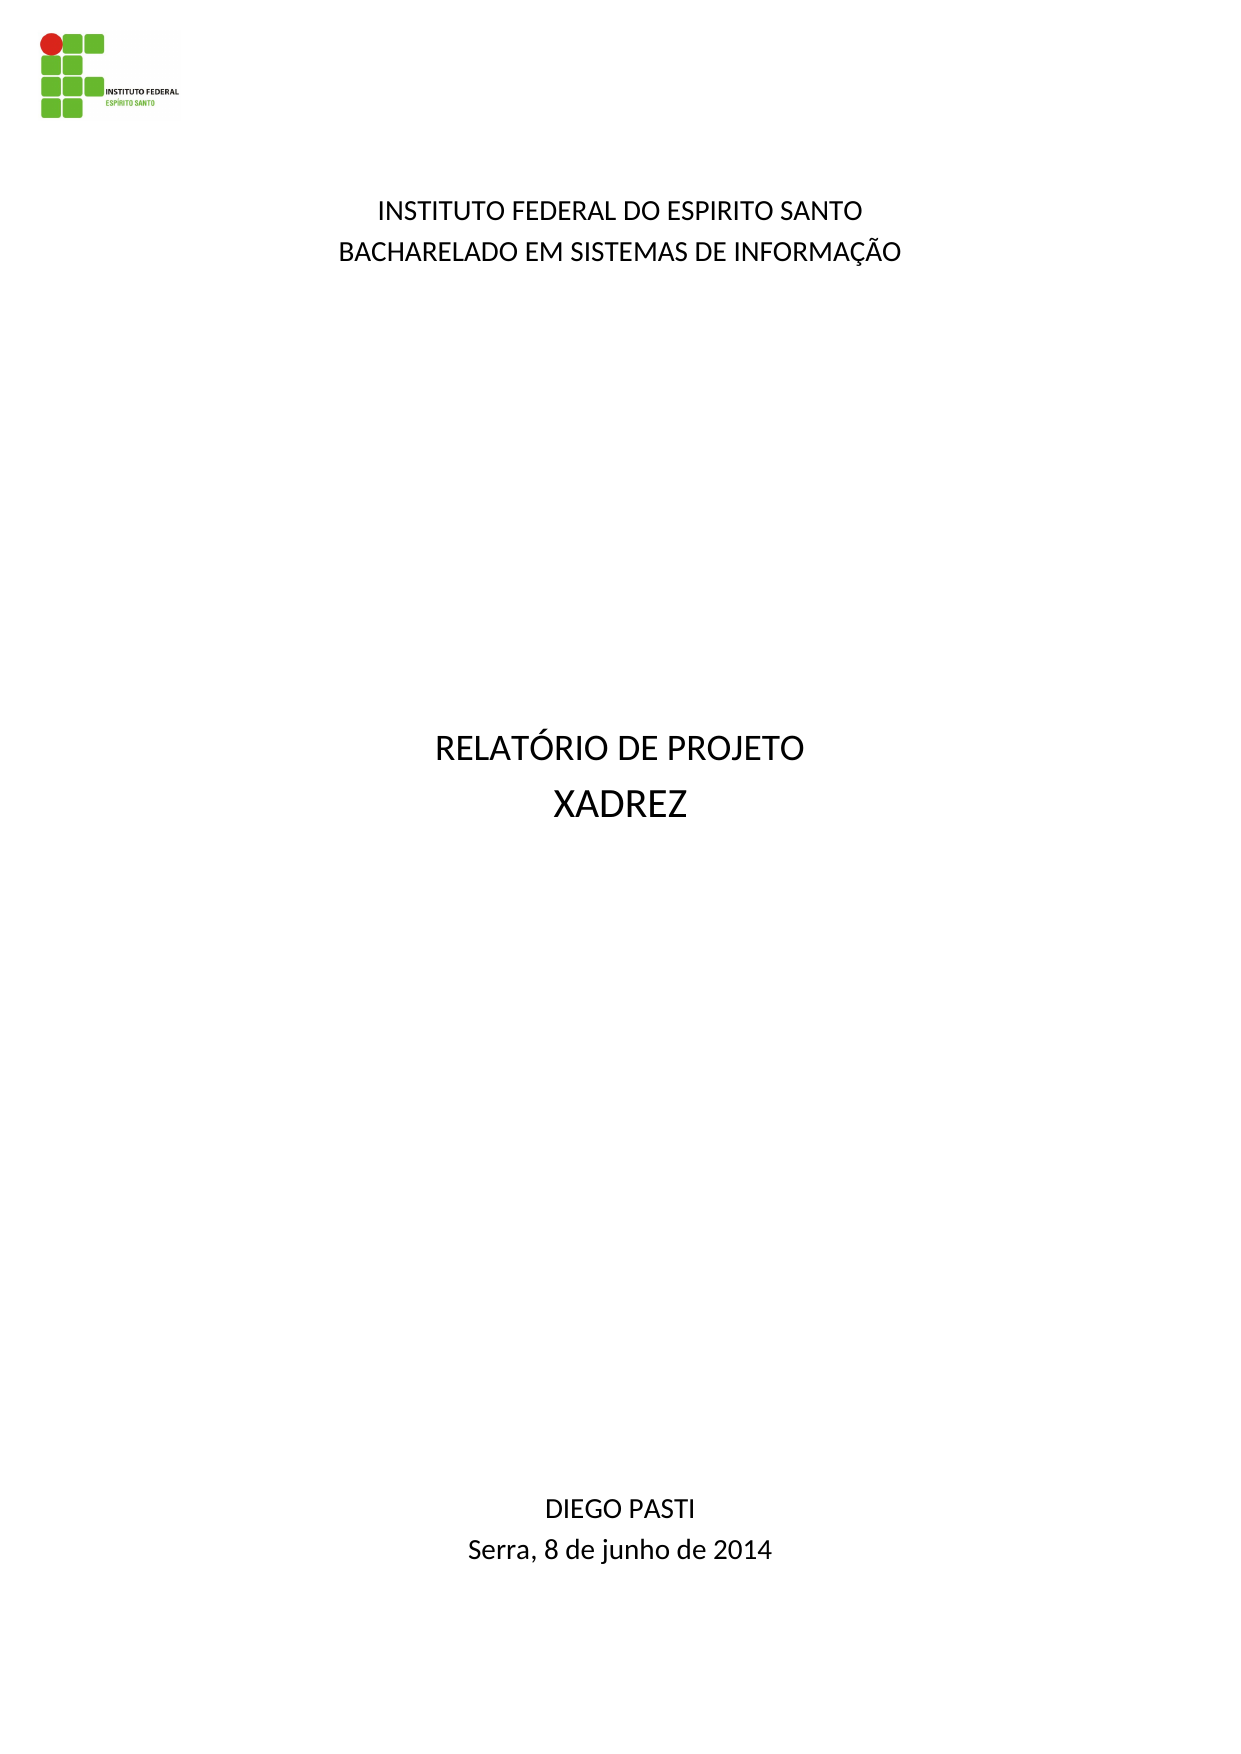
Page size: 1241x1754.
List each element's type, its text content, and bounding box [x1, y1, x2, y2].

text XADREZ [177, 777, 1063, 828]
text BACHARELADO EM SISTEMAS DE INFORMAÇÃO [177, 233, 1063, 268]
picture [37, 30, 181, 121]
text Serra, 8 de junho de 2014 [177, 1531, 1063, 1567]
text DIEGO PASTI [177, 1490, 1063, 1526]
text INSTITUTO FEDERAL DO ESPIRITO SANTO [177, 192, 1063, 228]
text RELATÓRIO DE PROJETO [177, 724, 1063, 770]
